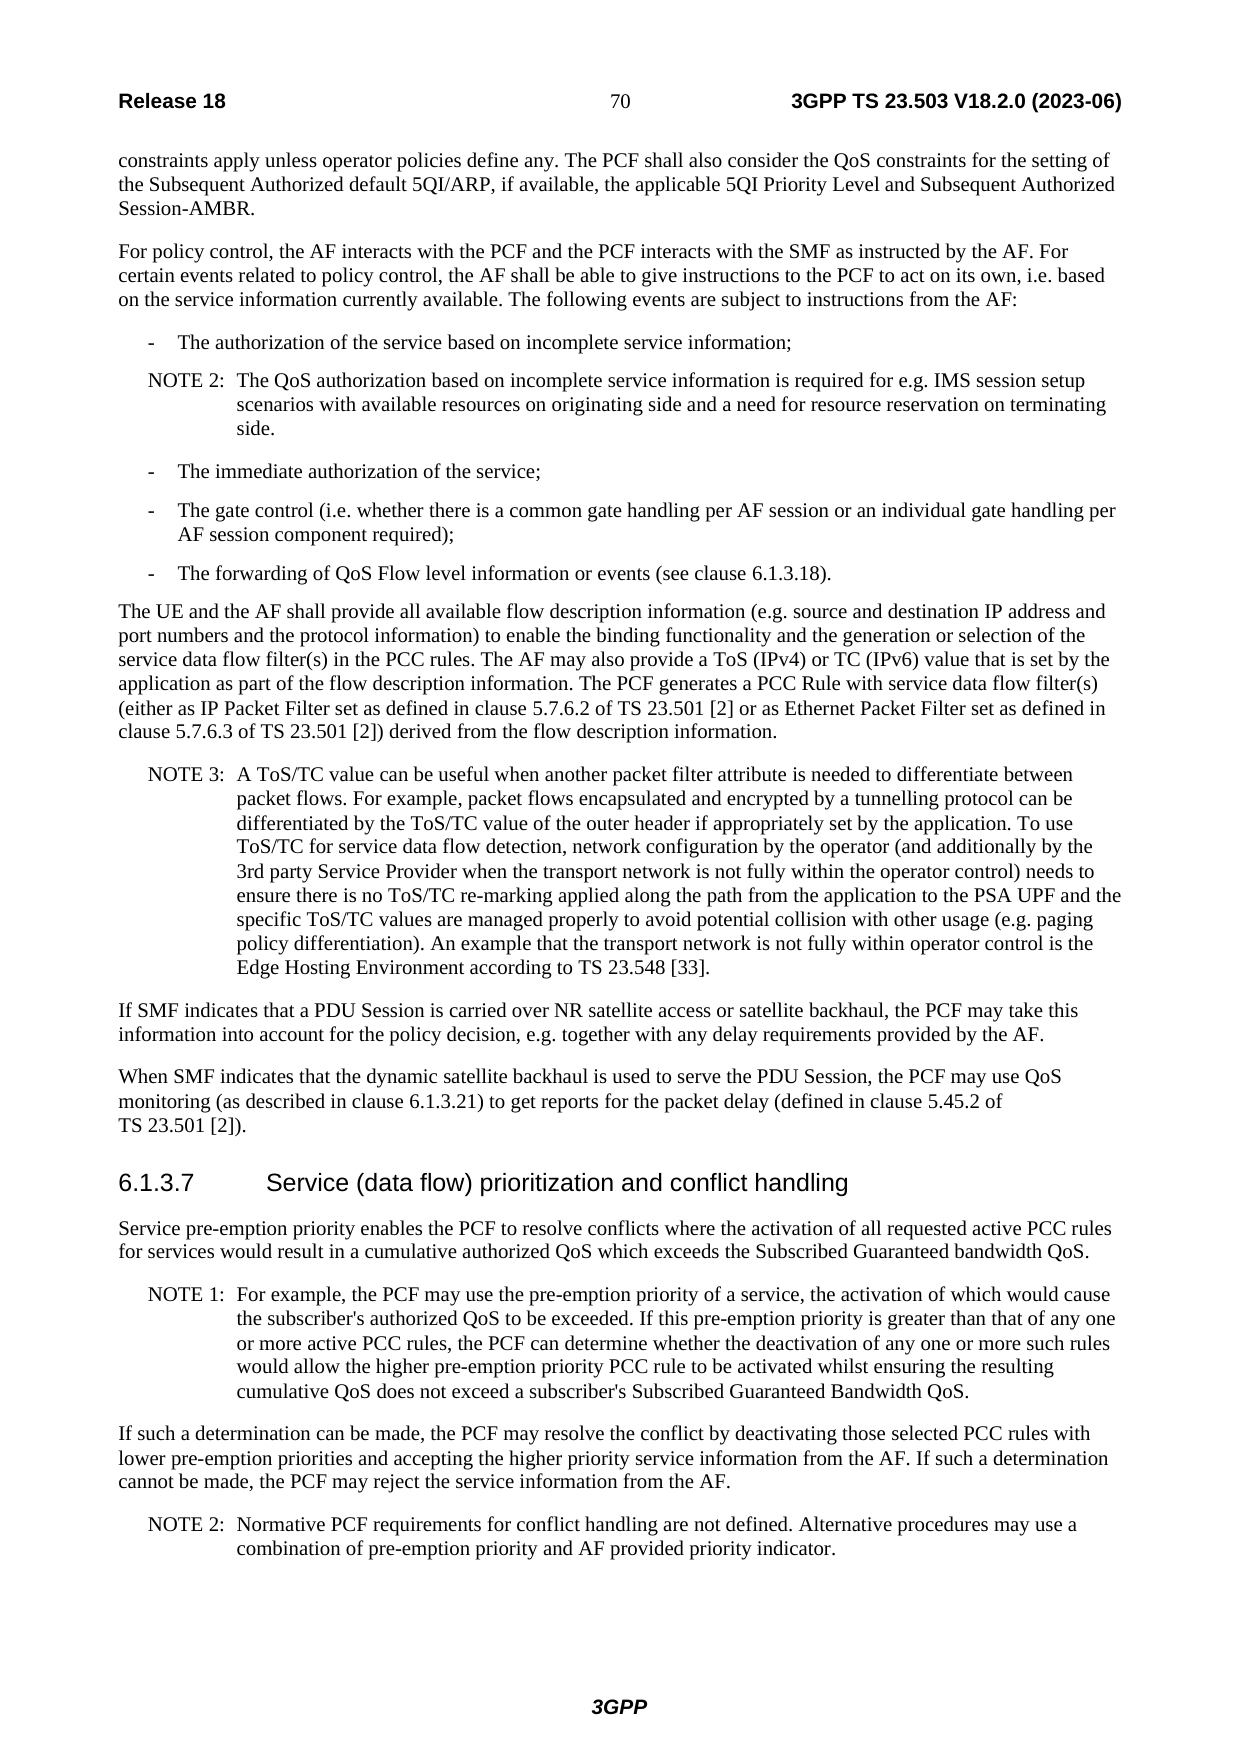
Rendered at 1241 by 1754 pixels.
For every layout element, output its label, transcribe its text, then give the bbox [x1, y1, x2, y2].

text NOTE 2: Normative PCF requirements for conflict handling are not defined. Alternative procedures may use a combination of pre-emption priority and AF provided priority indicator. [148, 1512, 1122, 1560]
text NOTE 3: A ToS/TC value can be useful when another packet filter attribute is needed to differentiate between packet flows. For example, packet flows encapsulated and encrypted by a tunnelling protocol can be differentiated by the ToS/TC value of the outer header if appropriately set by the application. To use ToS/TC for service data flow detection, network configuration by the operator (and additionally by the 3rd party Service Provider when the transport network is not fully within the operator control) needs to ensure there is no ToS/TC re-marking applied along the path from the application to the PSA UPF and the specific ToS/TC values are managed properly to avoid potential collision with other usage (e.g. paging policy differentiation). An example that the transport network is not fully within operator control is the Edge Hosting Environment according to TS 23.548 [33]. [148, 762, 1122, 979]
text If such a determination can be made, the PCF may resolve the conflict by deactivating those selected PCC rules with lower pre-emption priorities and accepting the higher priority service information from the AF. If such a determination cannot be made, the PCF may reject the service information from the AF. [118, 1421, 1122, 1493]
text If SMF indicates that a PDU Session is carried over NR satellite access or satellite backhaul, the PCF may take this information into account for the policy decision, e.g. together with any delay requirements provided by the AF. [118, 998, 1122, 1046]
text - The immediate authorization of the service; [148, 459, 1122, 483]
text - The gate control (i.e. whether there is a common gate handling per AF session or an individual gate handling per AF session component required); [148, 498, 1122, 546]
text NOTE 1: For example, the PCF may use the pre-emption priority of a service, the activation of which would cause the subscriber's authorized QoS to be exceeded. If this pre-emption priority is greater than that of any one or more active PCC rules, the PCF can determine whether the deactivation of any one or more such rules would allow the higher pre-emption priority PCC rule to be activated whilst ensuring the resulting cumulative QoS does not exceed a subscriber's Subscribed Guaranteed Bandwidth QoS. [148, 1282, 1122, 1403]
text NOTE 2: The QoS authorization based on incomplete service information is required for e.g. IMS session setup scenarios with available resources on originating side and a need for resource reservation on terminating side. [148, 368, 1122, 440]
text For policy control, the AF interacts with the PCF and the PCF interacts with the SMF as instructed by the AF. For certain events related to policy control, the AF shall be able to give instructions to the PCF to act on its own, i.e. based on the service information currently available. The following events are subject to instructions from the AF: [118, 239, 1122, 311]
text - The authorization of the service based on incomplete service information; [148, 329, 1122, 354]
text The UE and the AF shall provide all available flow description information (e.g. source and destination IP address and port numbers and the protocol information) to enable the binding functionality and the generation or selection of the service data flow filter(s) in the PCC rules. The AF may also provide a ToS (IPv4) or TC (IPv6) value that is set by the application as part of the flow description information. The PCF generates a PCC Rule with service data flow filter(s) (either as IP Packet Filter set as defined in clause 5.7.6.2 of TS 23.501 [2] or as Ethernet Packet Filter set as defined in clause 5.7.6.3 of TS 23.501 [2]) derived from the flow description information. [118, 599, 1122, 743]
subtitle 6.1.3.7 Service (data flow) prioritization and conflict handling [118, 1168, 1122, 1197]
text - The forwarding of QoS Flow level information or events (see clause 6.1.3.18). [148, 561, 1122, 584]
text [118, 148, 1122, 220]
text When SMF indicates that the dynamic satellite backhaul is used to serve the PDU Session, the PCF may use QoS monitoring (as described in clause 6.1.3.21) to get reports for the packet delay (defined in clause 5.45.2 of TS 23.501 [2]). [118, 1064, 1122, 1137]
text Service pre-emption priority enables the PCF to resolve conflicts where the activation of all requested active PCC rules for services would result in a cumulative authorized QoS which exceeds the Subscribed Guaranteed bandwidth QoS. [118, 1215, 1122, 1263]
